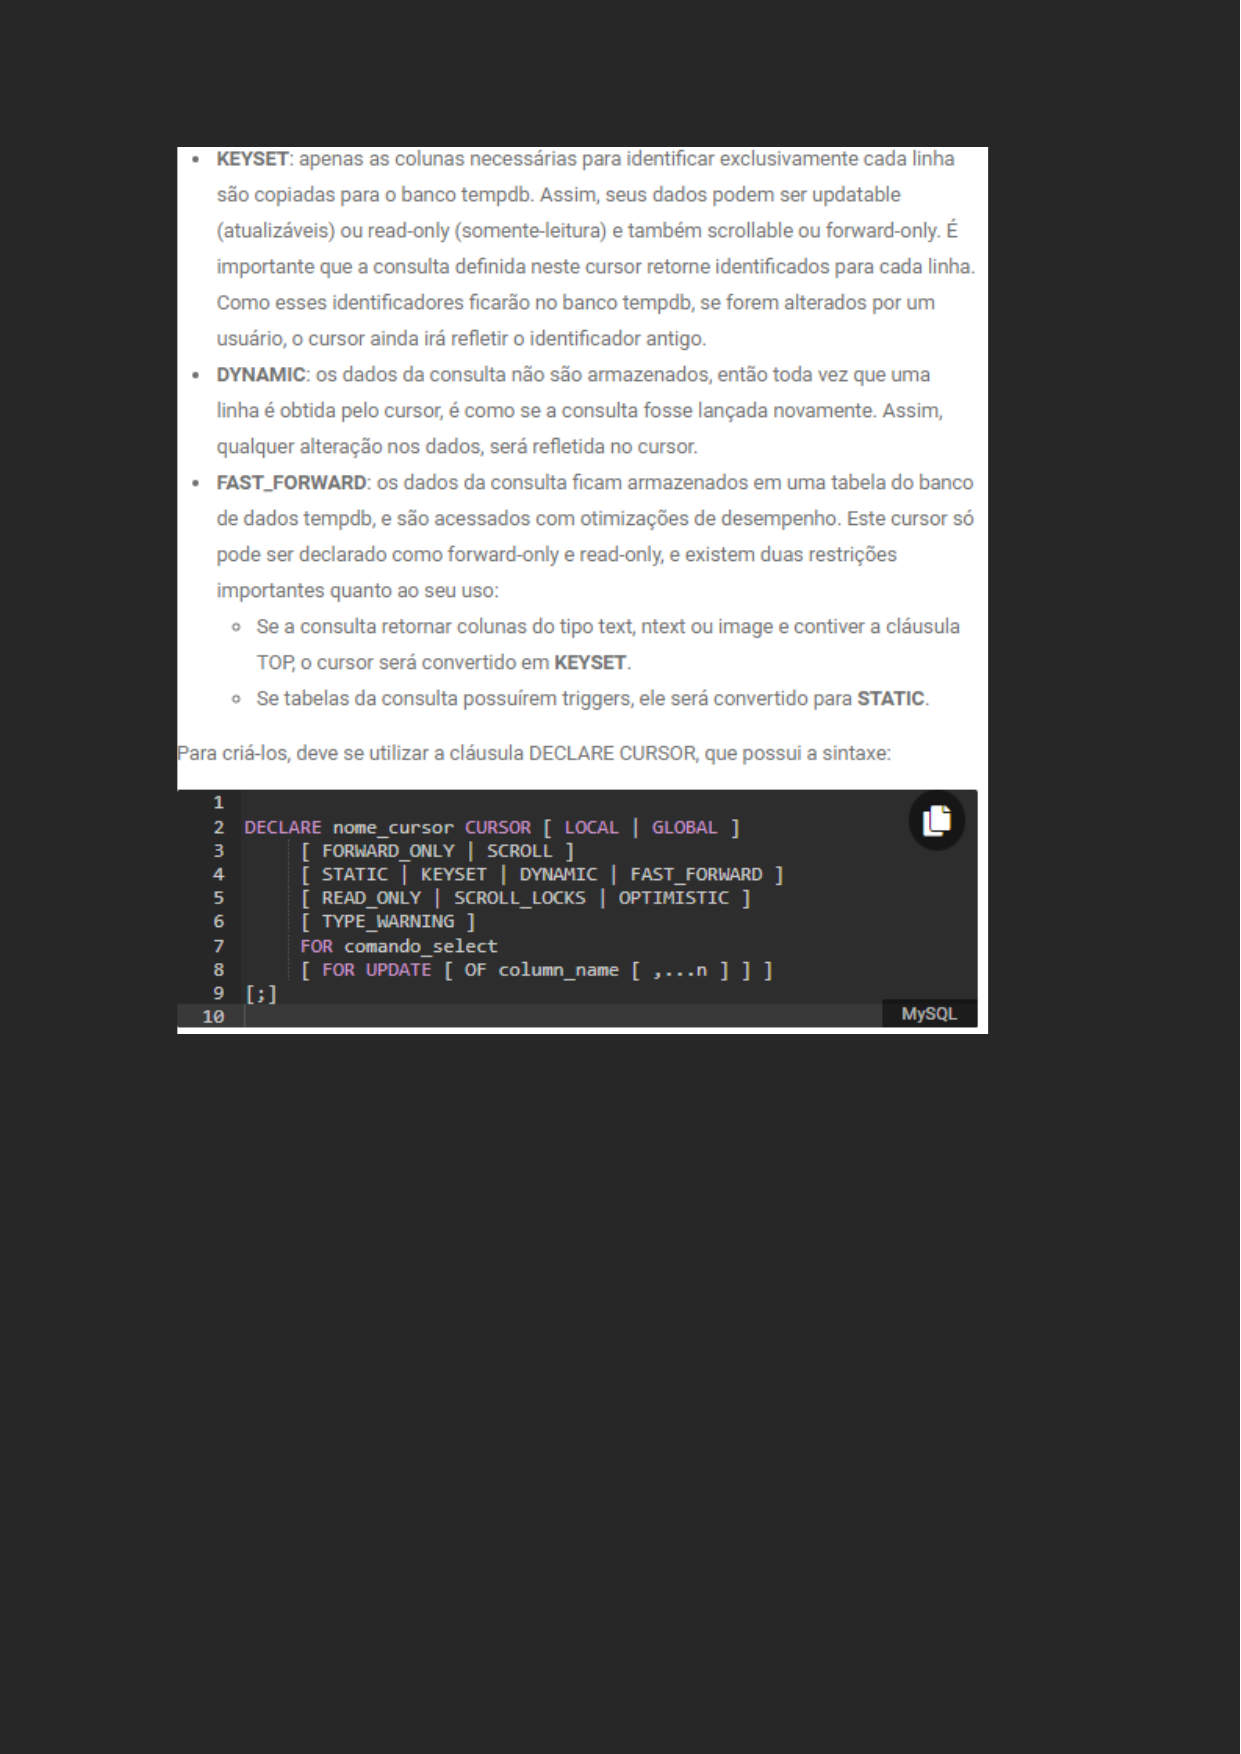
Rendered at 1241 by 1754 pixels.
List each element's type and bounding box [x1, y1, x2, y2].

picture [177, 147, 989, 1034]
